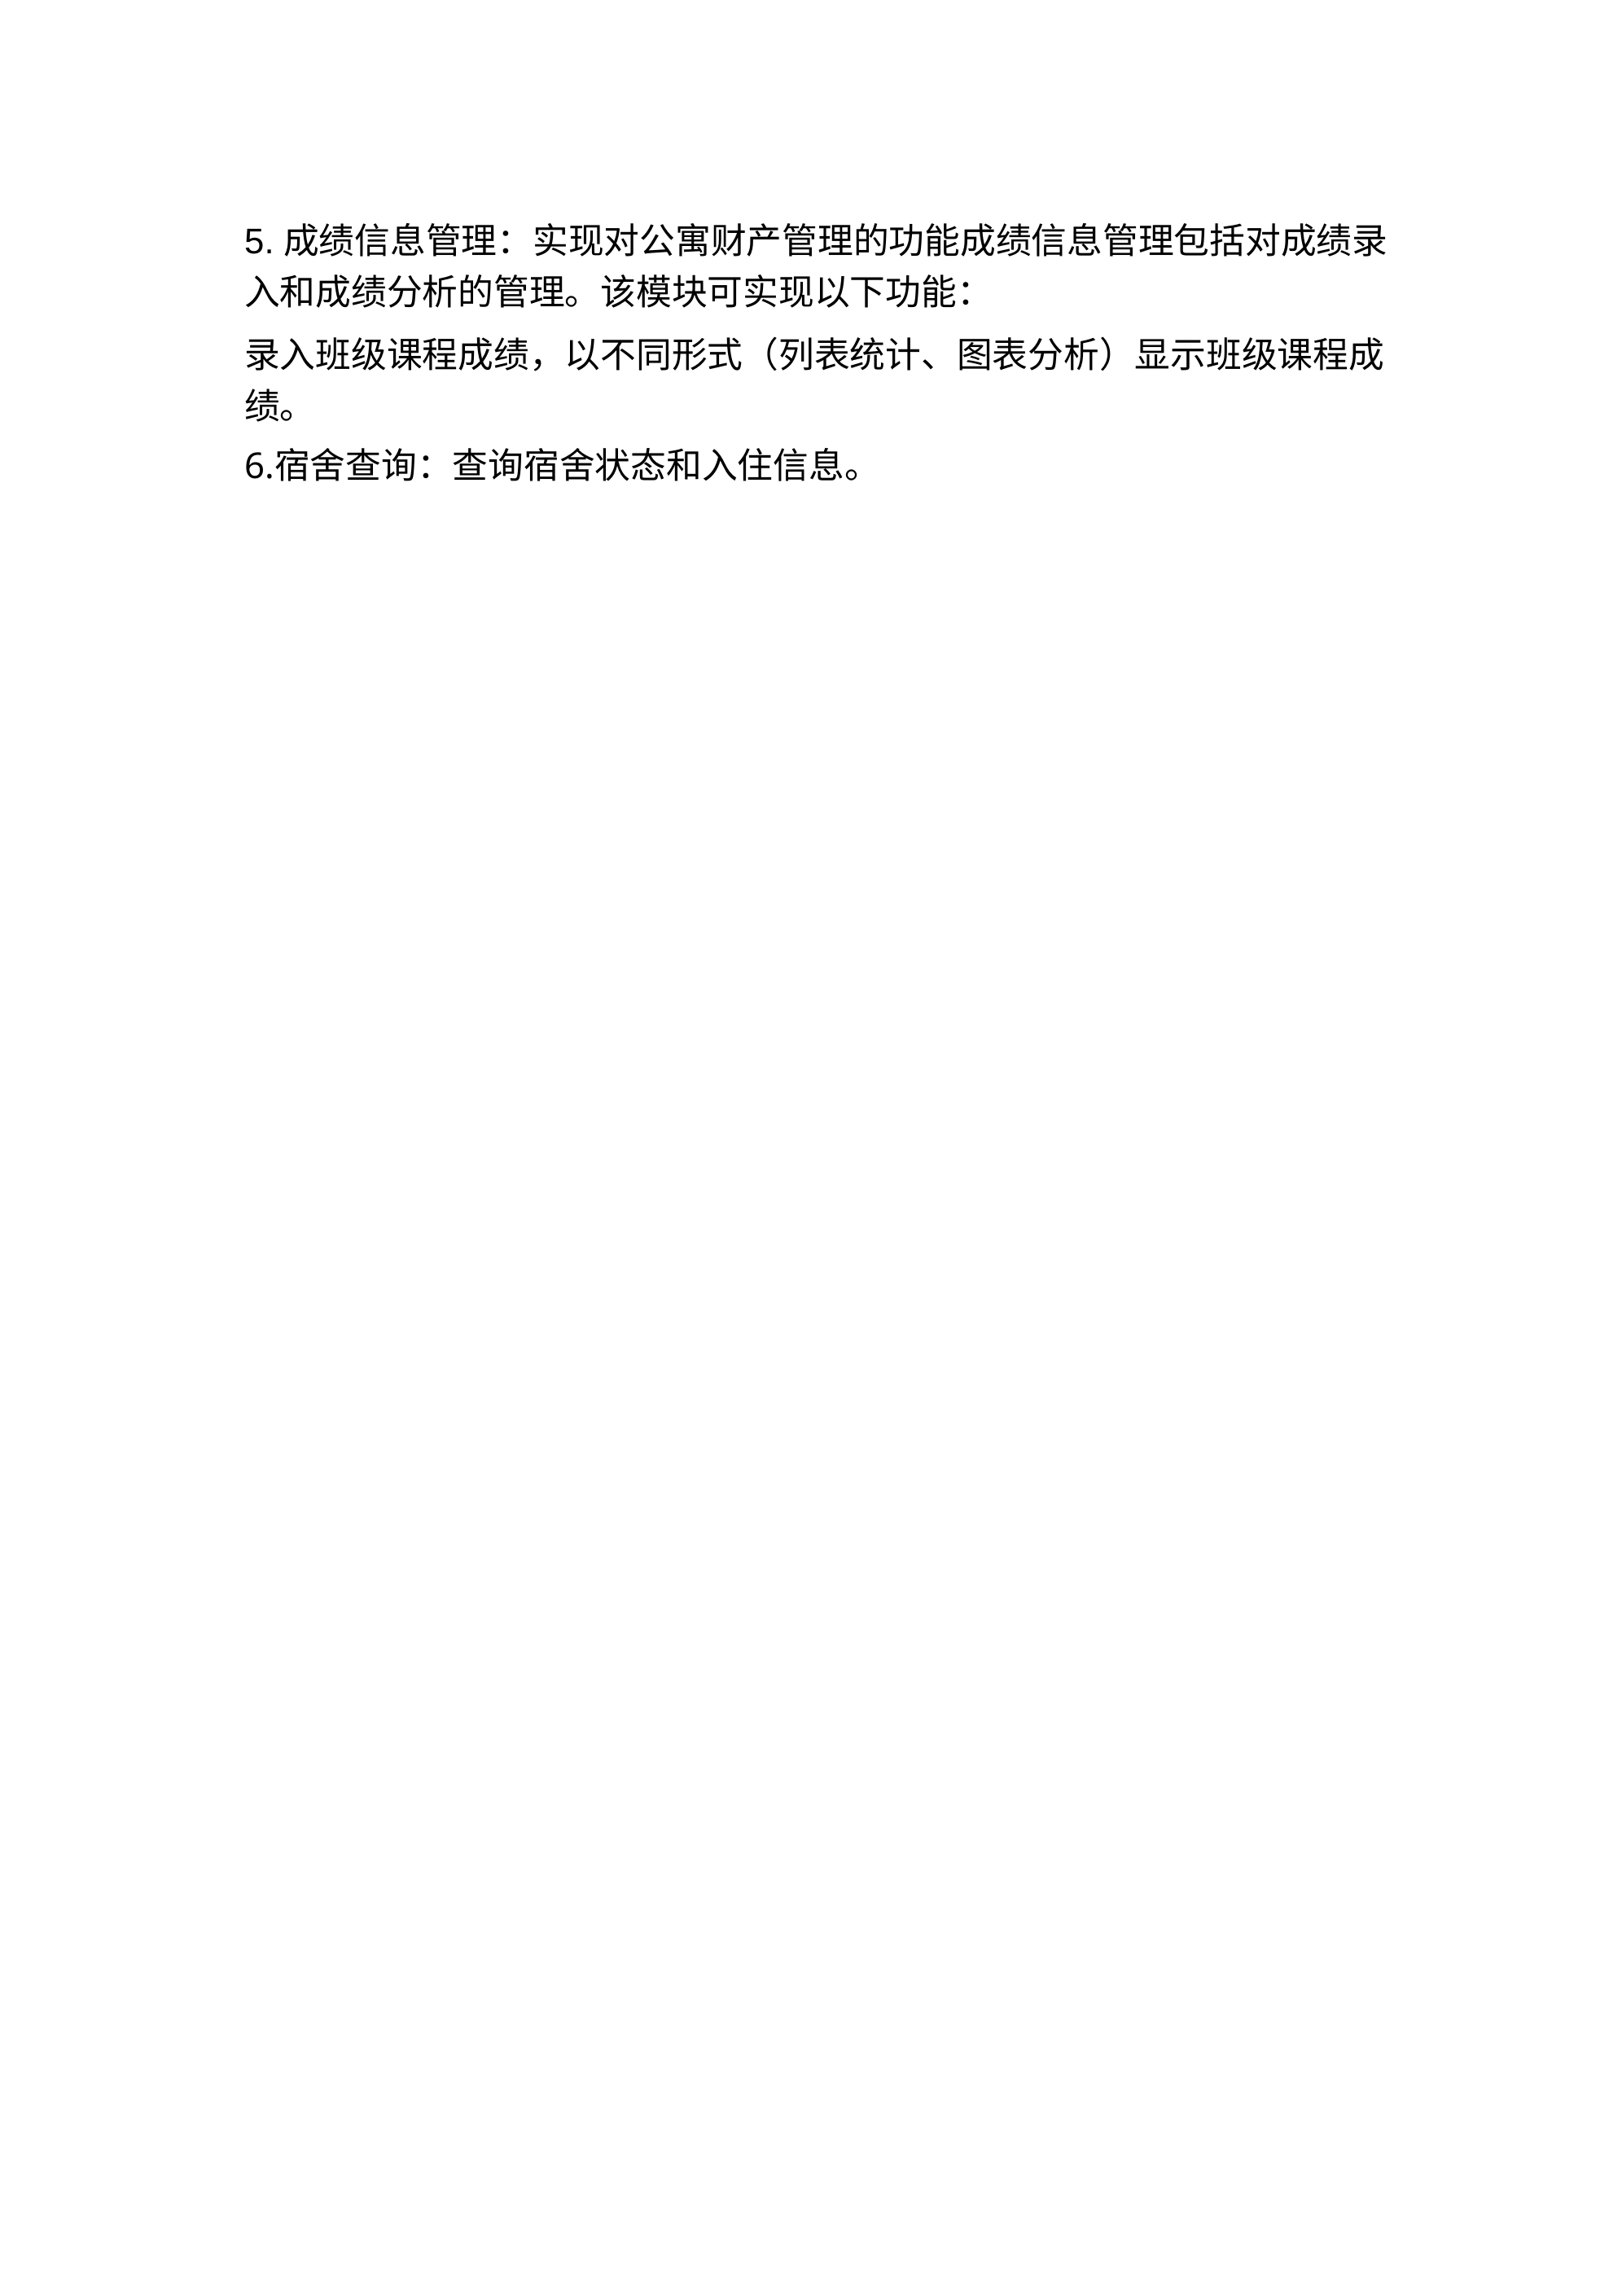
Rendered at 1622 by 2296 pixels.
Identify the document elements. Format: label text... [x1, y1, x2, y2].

text 5. 成绩信息管理：实现对公寓财产管理的功能成绩信息管理包括对成绩录入和成绩分析的管理。该模块可实现以下功能： [244, 212, 1405, 315]
text 录入班级课程成绩，以不同形式（列表统计、图表分析）显示班级课程成绩。 [244, 327, 1405, 429]
text 6.宿舍查询：查询宿舍状态和入住信息。 [244, 437, 1309, 489]
